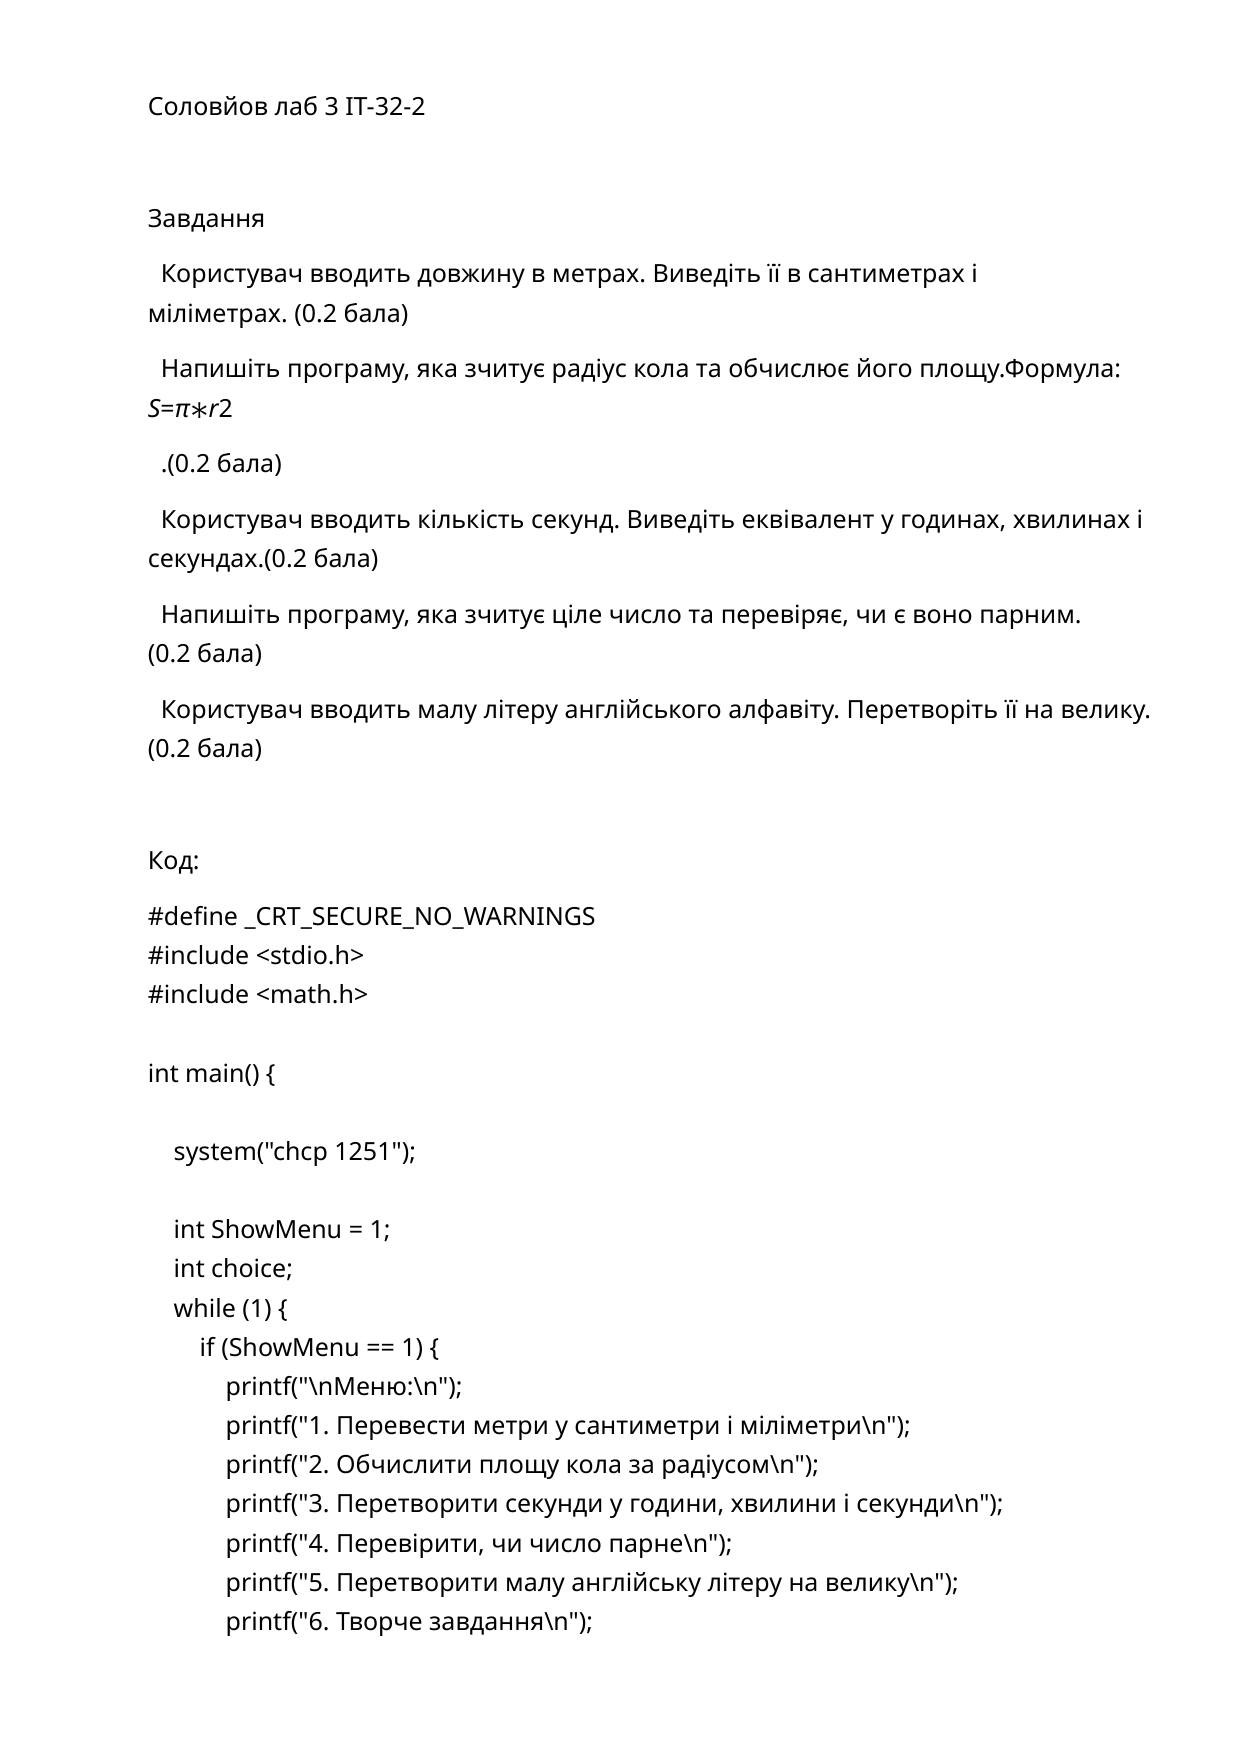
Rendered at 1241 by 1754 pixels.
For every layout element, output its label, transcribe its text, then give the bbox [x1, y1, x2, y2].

text while (1) { [148, 1290, 1152, 1324]
text printf("3. Перетворити секунди у години, хвилини і секунди\n"); [148, 1486, 1152, 1520]
text #include <stdio.h> [148, 938, 1152, 972]
text int ShowMenu = 1; [148, 1212, 1152, 1246]
text Код: [148, 843, 1152, 877]
text if (ShowMenu == 1) { [148, 1329, 1152, 1363]
text printf("5. Перетворити малу англійську літеру на велику\n"); [148, 1564, 1152, 1598]
text printf("2. Обчислити площу кола за радіусом\n"); [148, 1447, 1152, 1481]
text printf("1. Перевести метри у сантиметри і міліметри\n"); [148, 1408, 1152, 1442]
text int main() { [148, 1055, 1152, 1089]
text Напишіть програму, яка зчитує радіус кола та обчислює його площу.Формула: S=π∗r2 [148, 351, 1152, 424]
text Користувач вводить довжину в метрах. Виведіть її в сантиметрах і міліметрах. (0.2 бала) [148, 256, 1152, 329]
text system("chcp 1251"); [148, 1133, 1152, 1168]
text Напишіть програму, яка зчитує ціле число та перевіряє, чи є воно парним.(0.2 бала) [148, 597, 1152, 670]
text #include <math.h> [148, 977, 1152, 1011]
text printf("4. Перевірити, чи число парне\n"); [148, 1525, 1152, 1559]
text Соловйов лаб 3 ІТ-32-2 [148, 88, 1152, 123]
text #define _CRT_SECURE_NO_WARNINGS [148, 898, 1152, 933]
text Користувач вводить кількість секунд. Виведіть еквівалент у годинах, хвилинах і секундах.(0.2 бала) [148, 502, 1152, 575]
text printf("\nМеню:\n"); [148, 1368, 1152, 1403]
text printf("6. Творче завдання\n"); [148, 1603, 1152, 1638]
text Користувач вводить малу літеру англійського алфавіту. Перетворіть її на велику.(0.2 бала) [148, 692, 1152, 765]
text Завдання [148, 200, 1152, 234]
text int choice; [148, 1251, 1152, 1285]
text .(0.2 бала) [148, 446, 1152, 480]
